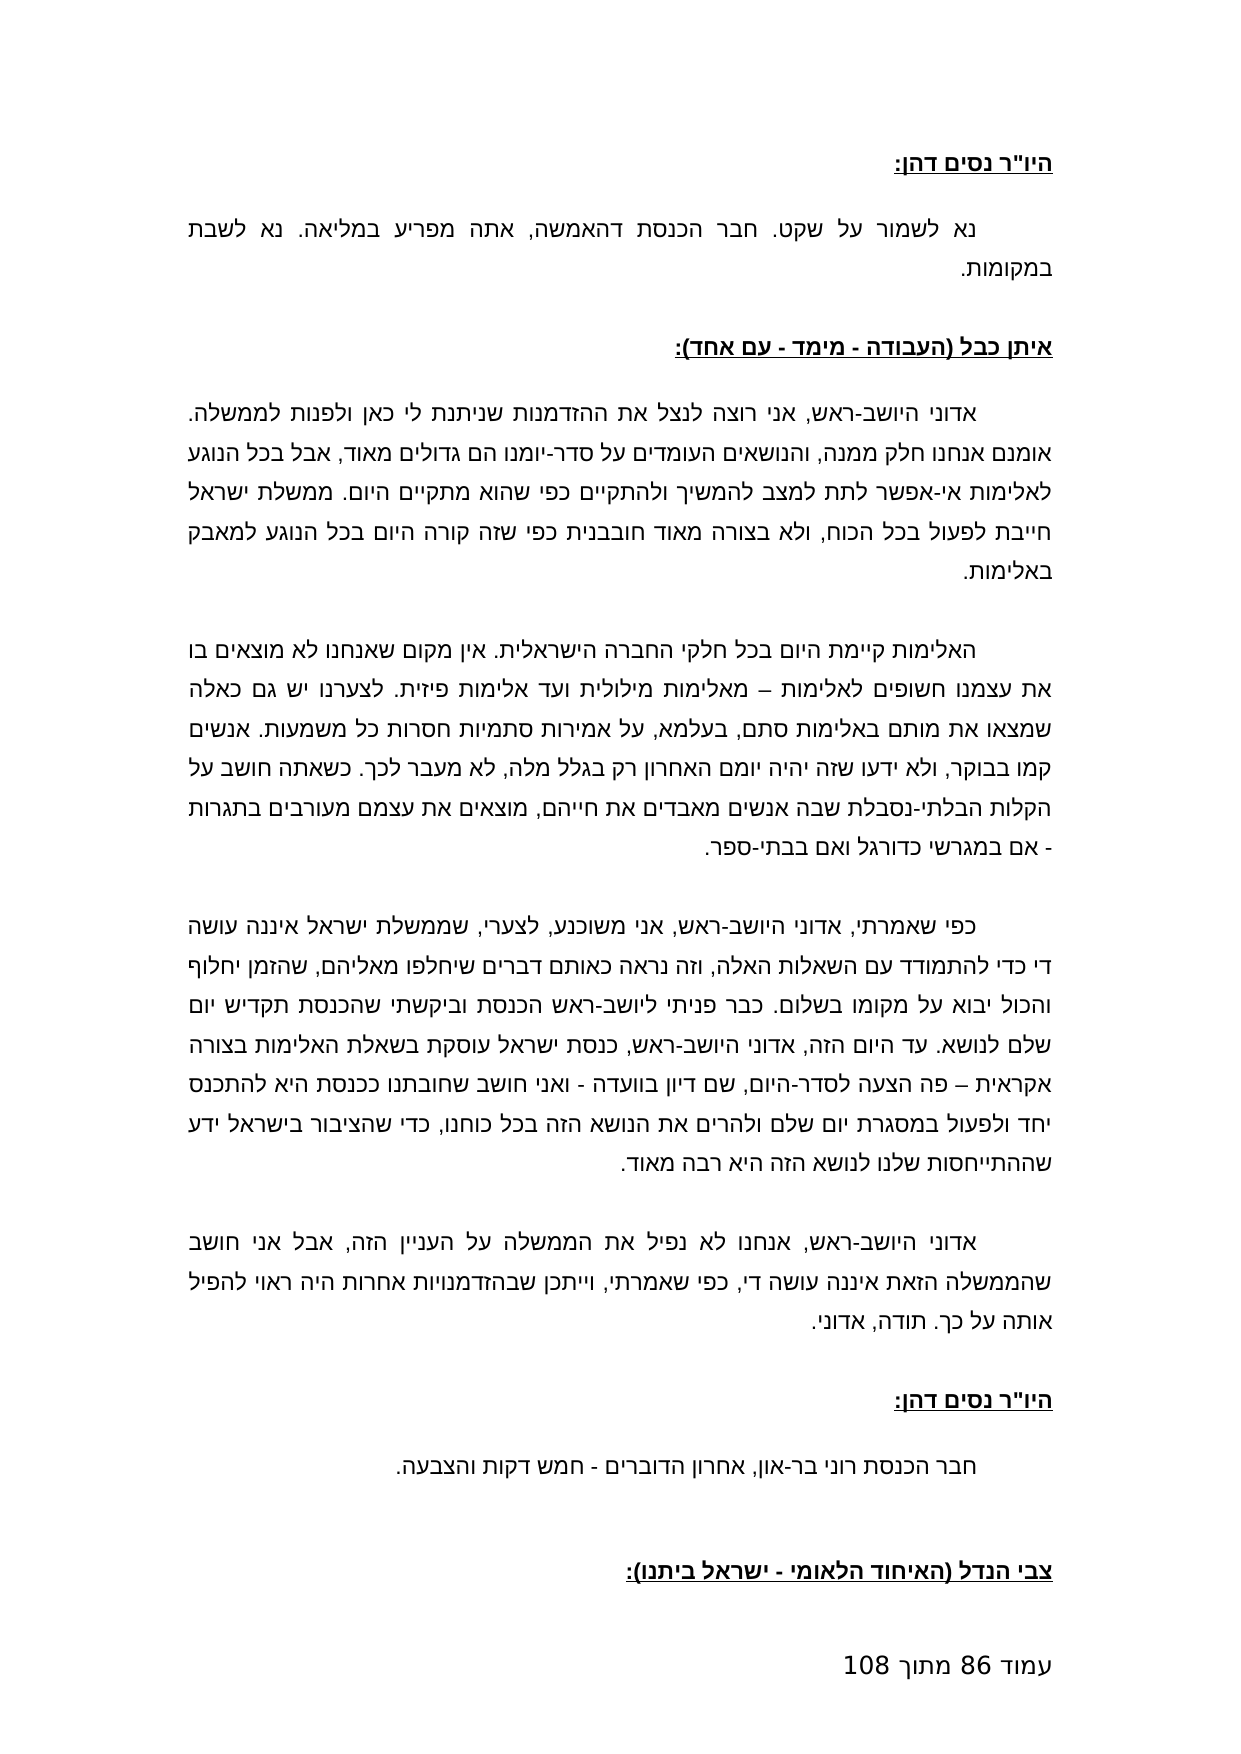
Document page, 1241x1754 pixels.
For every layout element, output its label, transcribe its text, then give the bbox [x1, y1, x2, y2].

text כפי שאמרתי, אדוני היושב-ראש, אני משוכנע, לצערי, שממשלת ישראל איננה עושה די כדי להתמודד עם השאלות האלה, וזה נראה כאותם דברים שיחלפו מאליהם, שהזמן יחלוף והכול יבוא על מקומו בשלום. כבר פניתי ליושב-ראש הכנסת וביקשתי שהכנסת תקדיש יום שלם לנושא. עד היום הזה, אדוני היושב-ראש, כנסת ישראל עוסקת בשאלת האלימות בצורה אקראית – פה הצעה לסדר-היום, שם דיון בוועדה - ואני חושב שחובתנו ככנסת היא להתכנס יחד ולפעול במסגרת יום שלם ולהרים את הנושא הזה בכל כוחנו, כדי שהציבור בישראל ידע שההתייחסות שלנו לנושא הזה היא רבה מאוד. [187, 913, 1053, 1177]
text אדוני היושב-ראש, אנחנו לא נפיל את הממשלה על העניין הזה, אבל אני חושב שהממשלה הזאת איננה עושה די, כפי שאמרתי, וייתכן שבהזדמנויות אחרות היה ראוי להפיל אותה על כך. תודה, אדוני. [187, 1229, 1053, 1334]
text האלימות קיימת היום בכל חלקי החברה הישראלית. אין מקום שאנחנו לא מוצאים בו את עצמנו חשופים לאלימות – מאלימות מילולית ועד אלימות פיזית. לצערנו יש גם כאלה שמצאו את מותם באלימות סתם, בעלמא, על אמירות סתמיות חסרות כל משמעות. אנשים קמו בבוקר, ולא ידעו שזה יהיה יומם האחרון רק בגלל מלה, לא מעבר לכך. כשאתה חושב על הקלות הבלתי-נסבלת שבה אנשים מאבדים את חייהם, מוצאים את עצמם מעורבים בתגרות - אם במגרשי כדורגל ואם בבתי-ספר. [187, 637, 1053, 861]
text היו"ר נסים דהן: [187, 150, 1053, 176]
text נא לשמור על שקט. חבר הכנסת דהאמשה, אתה מפריע במליאה. נא לשבת במקומות. [187, 216, 1053, 282]
text היו"ר נסים דהן: [187, 1387, 1053, 1413]
text צבי הנדל (האיחוד הלאומי - ישראל ביתנו): [187, 1558, 1053, 1584]
text חבר הכנסת רוני בר-און, אחרון הדוברים - חמש דקות והצבעה. [187, 1453, 1053, 1479]
text איתן כבל (העבודה - מימד - עם אחד): [187, 334, 1053, 361]
text אדוני היושב-ראש, אני רוצה לנצל את ההזדמנות שניתנת לי כאן ולפנות לממשלה. אומנם אנחנו חלק ממנה, והנושאים העומדים על סדר-יומנו הם גדולים מאוד, אבל בכל הנוגע לאלימות אי-אפשר לתת למצב להמשיך ולהתקיים כפי שהוא מתקיים היום. ממשלת ישראל חייבת לפעול בכל הכוח, ולא בצורה מאוד חובבנית כפי שזה קורה היום בכל הנוגע למאבק באלימות. [187, 400, 1053, 584]
